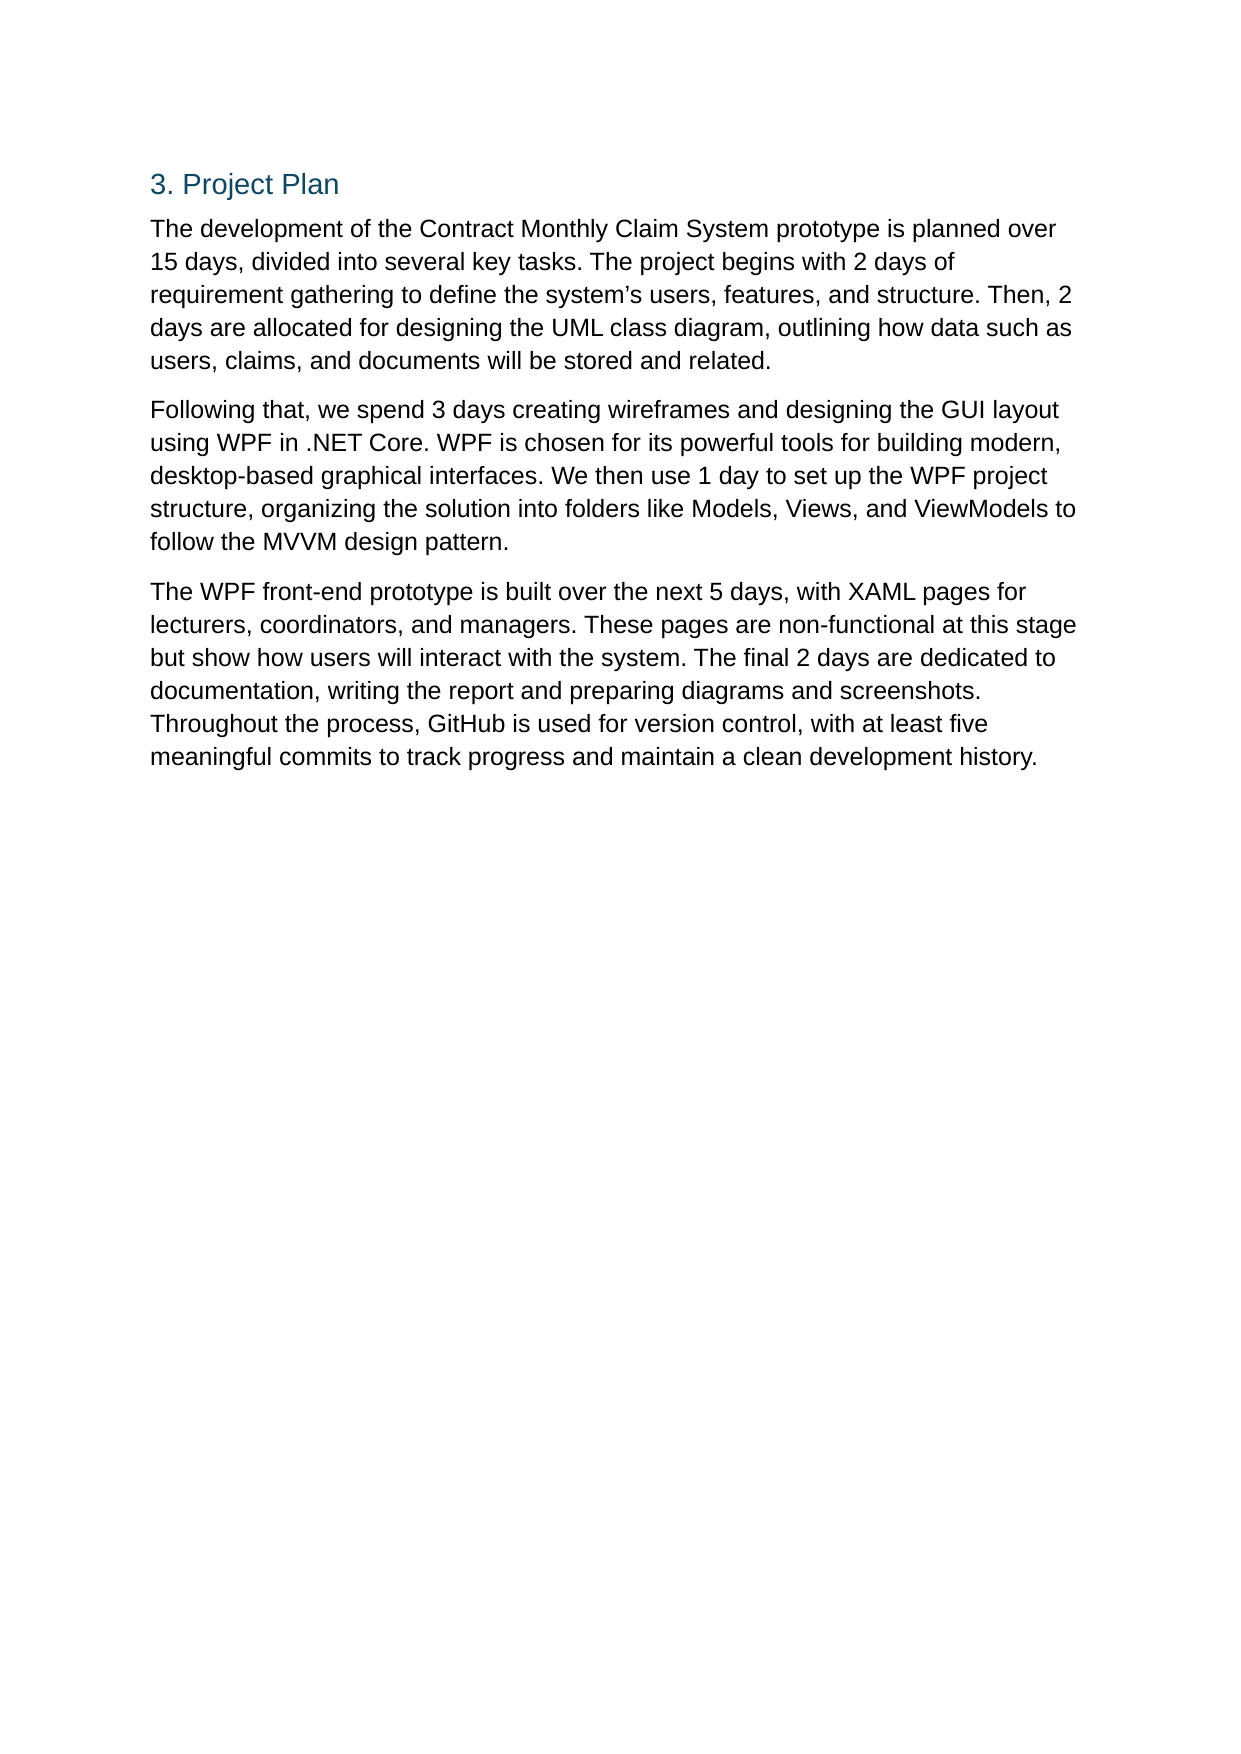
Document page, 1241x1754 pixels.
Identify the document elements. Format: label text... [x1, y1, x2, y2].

text The development of the Contract Monthly Claim System prototype is planned over 15 days, divided into several key tasks. The project begins with 2 days of requirement gathering to define the system’s users, features, and structure. Then, 2 days are allocated for designing the UML class diagram, outlining how data such as users, claims, and documents will be stored and related. [150, 213, 1090, 374]
text Following that, we spend 3 days creating wireframes and designing the GUI layout using WPF in .NET Core. WPF is chosen for its powerful tools for building modern, desktop-based graphical interfaces. We then use 1 day to set up the WPF project structure, organizing the solution into folders like Models, Views, and ViewModels to follow the MVVM design pattern. [150, 395, 1090, 556]
subtitle 3. Project Plan [150, 167, 1090, 200]
text The WPF front-end prototype is built over the next 5 days, with XAML pages for lecturers, coordinators, and managers. These pages are non-functional at this stage but show how users will interact with the system. The final 2 days are dedicated to documentation, writing the report and preparing diagrams and screenshots. Throughout the process, GitHub is used for version control, with at least five meaningful commits to track progress and maintain a clean development history. [150, 577, 1090, 771]
